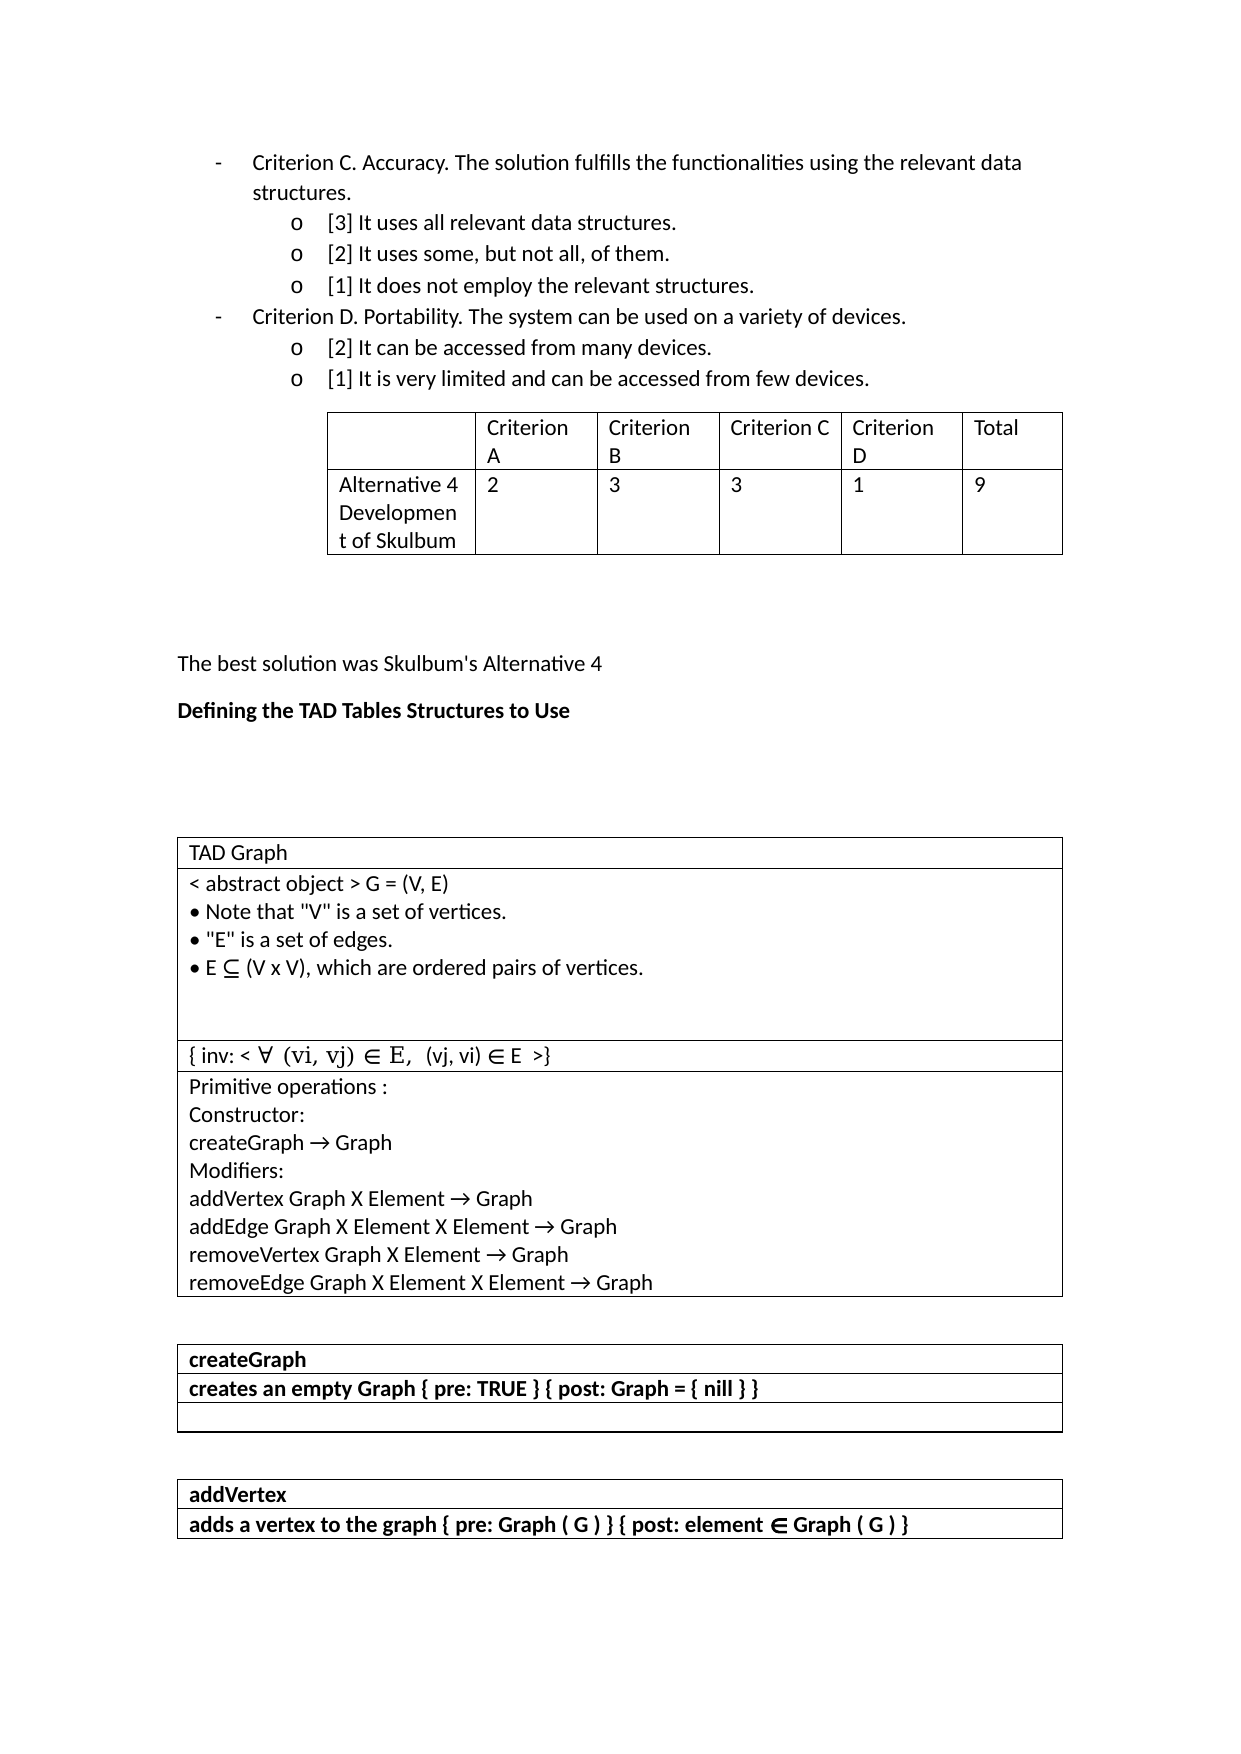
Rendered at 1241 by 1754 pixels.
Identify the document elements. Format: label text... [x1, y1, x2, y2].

table_header createGraph [178, 1345, 1062, 1373]
list [2] It can be accessed from many devices. [290, 333, 1063, 362]
table_cell 1 [842, 470, 962, 554]
table_cell Alternative 4 Development of Skulbum [328, 470, 475, 554]
list [3] It uses all relevant data structures. [290, 208, 1063, 237]
table_header Criterion A [476, 413, 597, 469]
table_cell 2 [476, 470, 597, 554]
table_header Total [963, 413, 1062, 469]
table_header [328, 413, 475, 469]
table_header addVertex [178, 1480, 1062, 1508]
list [1] It does not employ the relevant structures. [290, 271, 1063, 300]
table_header Criterion C [720, 413, 841, 469]
table_cell 3 [720, 470, 841, 554]
list Criterion C. Accuracy. The solution fulfills the functionalities using the relevant data structures. [215, 148, 1063, 206]
table_header Criterion B [598, 413, 719, 469]
list [1] It is very limited and can be accessed from few devices. [290, 364, 1063, 393]
table_cell 9 [963, 470, 1062, 554]
table_cell [178, 1403, 1062, 1431]
table_header TAD Graph [178, 838, 1062, 868]
table_cell adds a vertex to the graph { pre: Graph ( G ) } { post: element ∈ Graph ( G ) } [178, 1509, 1062, 1538]
table_cell 3 [598, 470, 719, 554]
list [2] It uses some, but not all, of them. [290, 239, 1063, 269]
text The best solution was Skulbum's Alternative 4 [177, 649, 1063, 677]
table_cell { inv: < ∀ (vi, vj) ∈ E, (vj, vi) ∈ E >} [178, 1041, 1062, 1071]
table_cell < abstract object > G = (V, E) • Note that "V" is a set of vertices. • "E" is a set of edges. • E ⊆ (V x V), which are ordered pairs of vertices. [178, 869, 1062, 1040]
list Criterion D. Portability. The system can be used on a variety of devices. [215, 302, 1063, 330]
table_cell creates an empty Graph { pre: TRUE } { post: Graph = { nill } } [178, 1374, 1062, 1402]
table_cell Primitive operations : Constructor: createGraph → Graph Modifiers: addVertex Graph X Element → Graph addEdge Graph X Element X Element → Graph removeVertex Graph X Element → Graph removeEdge Graph X Element X Element → Graph [178, 1072, 1062, 1296]
text Defining the TAD Tables Structures to Use [177, 696, 1063, 724]
table_header Criterion D [842, 413, 962, 469]
